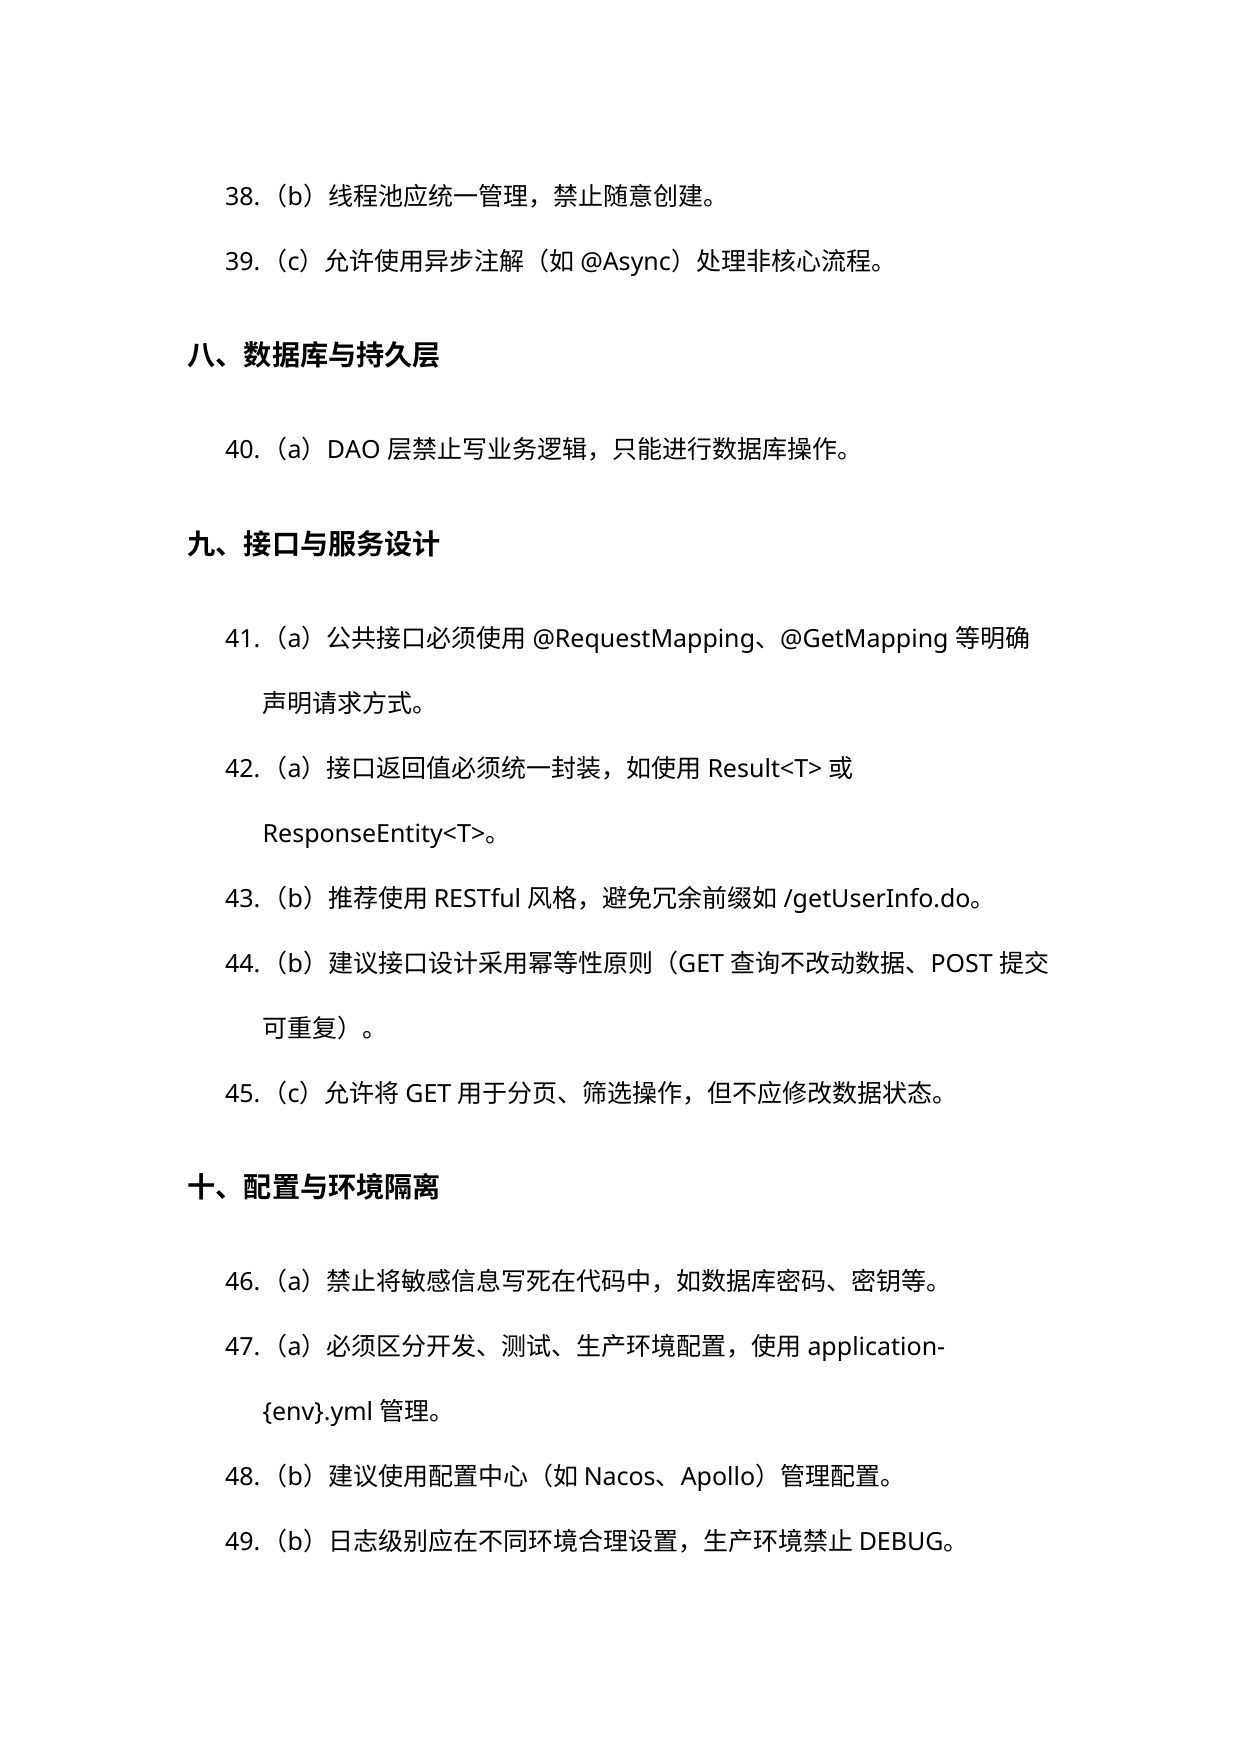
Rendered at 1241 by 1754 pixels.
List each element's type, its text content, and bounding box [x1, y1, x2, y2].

list （c）允许使用异步注解（如 @Async）处理非核心流程。 [225, 227, 1053, 292]
list （b）推荐使用 RESTful 风格，避免冗余前缀如 /getUserInfo.do。 [225, 864, 1053, 929]
list （c）允许将 GET 用于分页、筛选操作，但不应修改数据状态。 [225, 1059, 1053, 1124]
list （b）建议接口设计采用幂等性原则（GET 查询不改动数据、POST 提交可重复）。 [225, 929, 1053, 1059]
text 十、配置与环境隔离 [187, 1153, 1053, 1218]
list （a）接口返回值必须统一封装，如使用 Result<T> 或 ResponseEntity<T>。 [225, 734, 1053, 864]
list （a）禁止将敏感信息写死在代码中，如数据库密码、密钥等。 [225, 1247, 1053, 1312]
list （b）日志级别应在不同环境合理设置，生产环境禁止 DEBUG。 [225, 1507, 1053, 1572]
text 九、接口与服务设计 [187, 509, 1053, 574]
list （b）建议使用配置中心（如 Nacos、Apollo）管理配置。 [225, 1442, 1053, 1507]
list （a）DAO 层禁止写业务逻辑，只能进行数据库操作。 [225, 415, 1053, 480]
list （a）公共接口必须使用 @RequestMapping、@GetMapping 等明确声明请求方式。 [225, 604, 1053, 734]
text 八、数据库与持久层 [187, 321, 1053, 386]
list （b）线程池应统一管理，禁止随意创建。 [225, 162, 1053, 227]
list （a）必须区分开发、测试、生产环境配置，使用 application-{env}.yml 管理。 [225, 1312, 1053, 1442]
